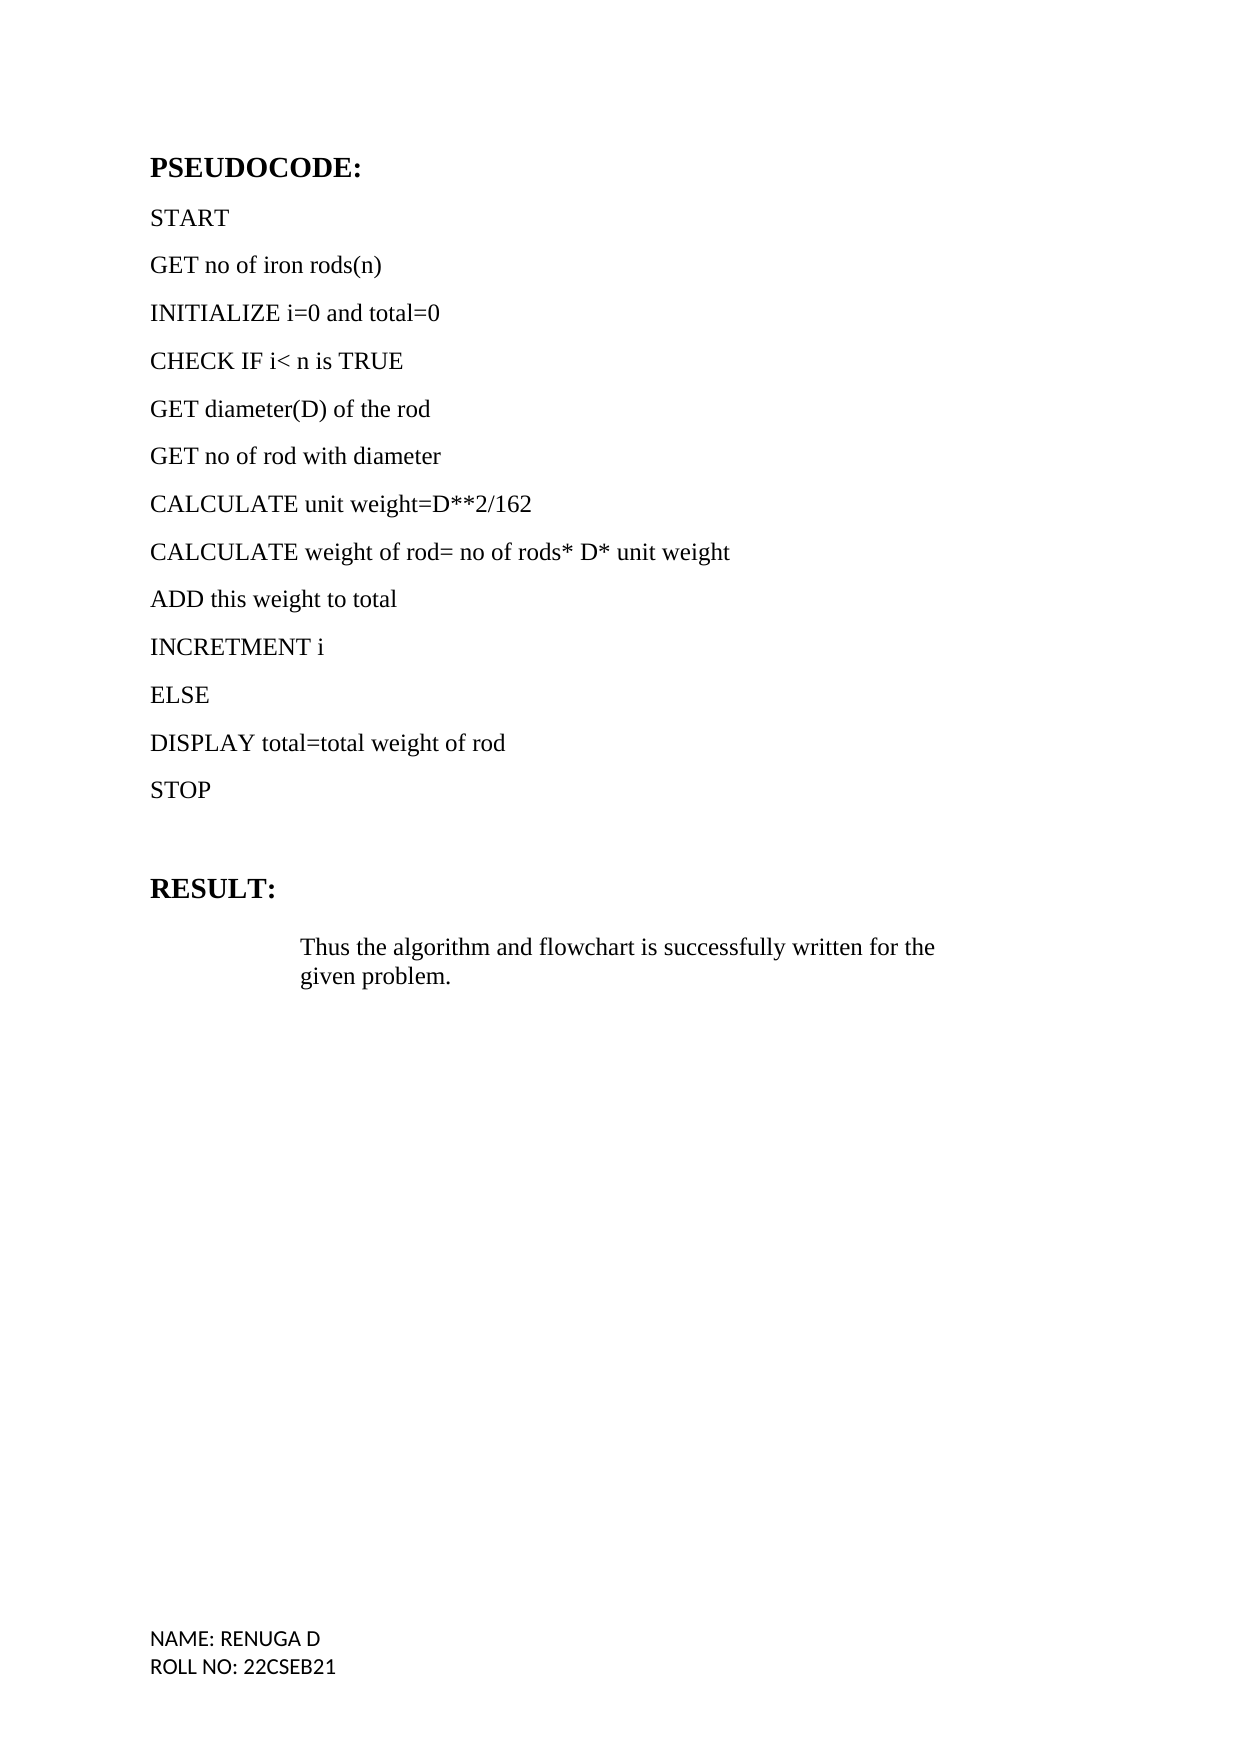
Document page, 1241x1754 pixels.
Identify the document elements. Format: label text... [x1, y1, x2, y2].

text ADD this weight to total [150, 584, 1090, 613]
text RESULT: [150, 871, 1090, 904]
text CHECK IF i< n is TRUE [150, 346, 1090, 375]
text INCRETMENT i [150, 632, 1090, 661]
text DISPLAY total=total weight of rod [150, 728, 1090, 756]
text START [150, 203, 1090, 232]
text CALCULATE weight of rod= no of rods* D* unit weight [150, 537, 1090, 566]
text Thus the algorithm and flowchart is successfully written for the given problem. [300, 932, 1090, 990]
text STOP [150, 775, 1090, 804]
text GET diameter(D) of the rod [150, 394, 1090, 422]
text GET no of iron rods(n) [150, 251, 1090, 279]
text CALCULATE unit weight=D**2/162 [150, 489, 1090, 518]
text ELSE [150, 680, 1090, 709]
text GET no of rod with diameter [150, 441, 1090, 470]
text INITIALIZE i=0 and total=0 [150, 298, 1090, 327]
text PSEUDOCODE: [150, 150, 1090, 183]
